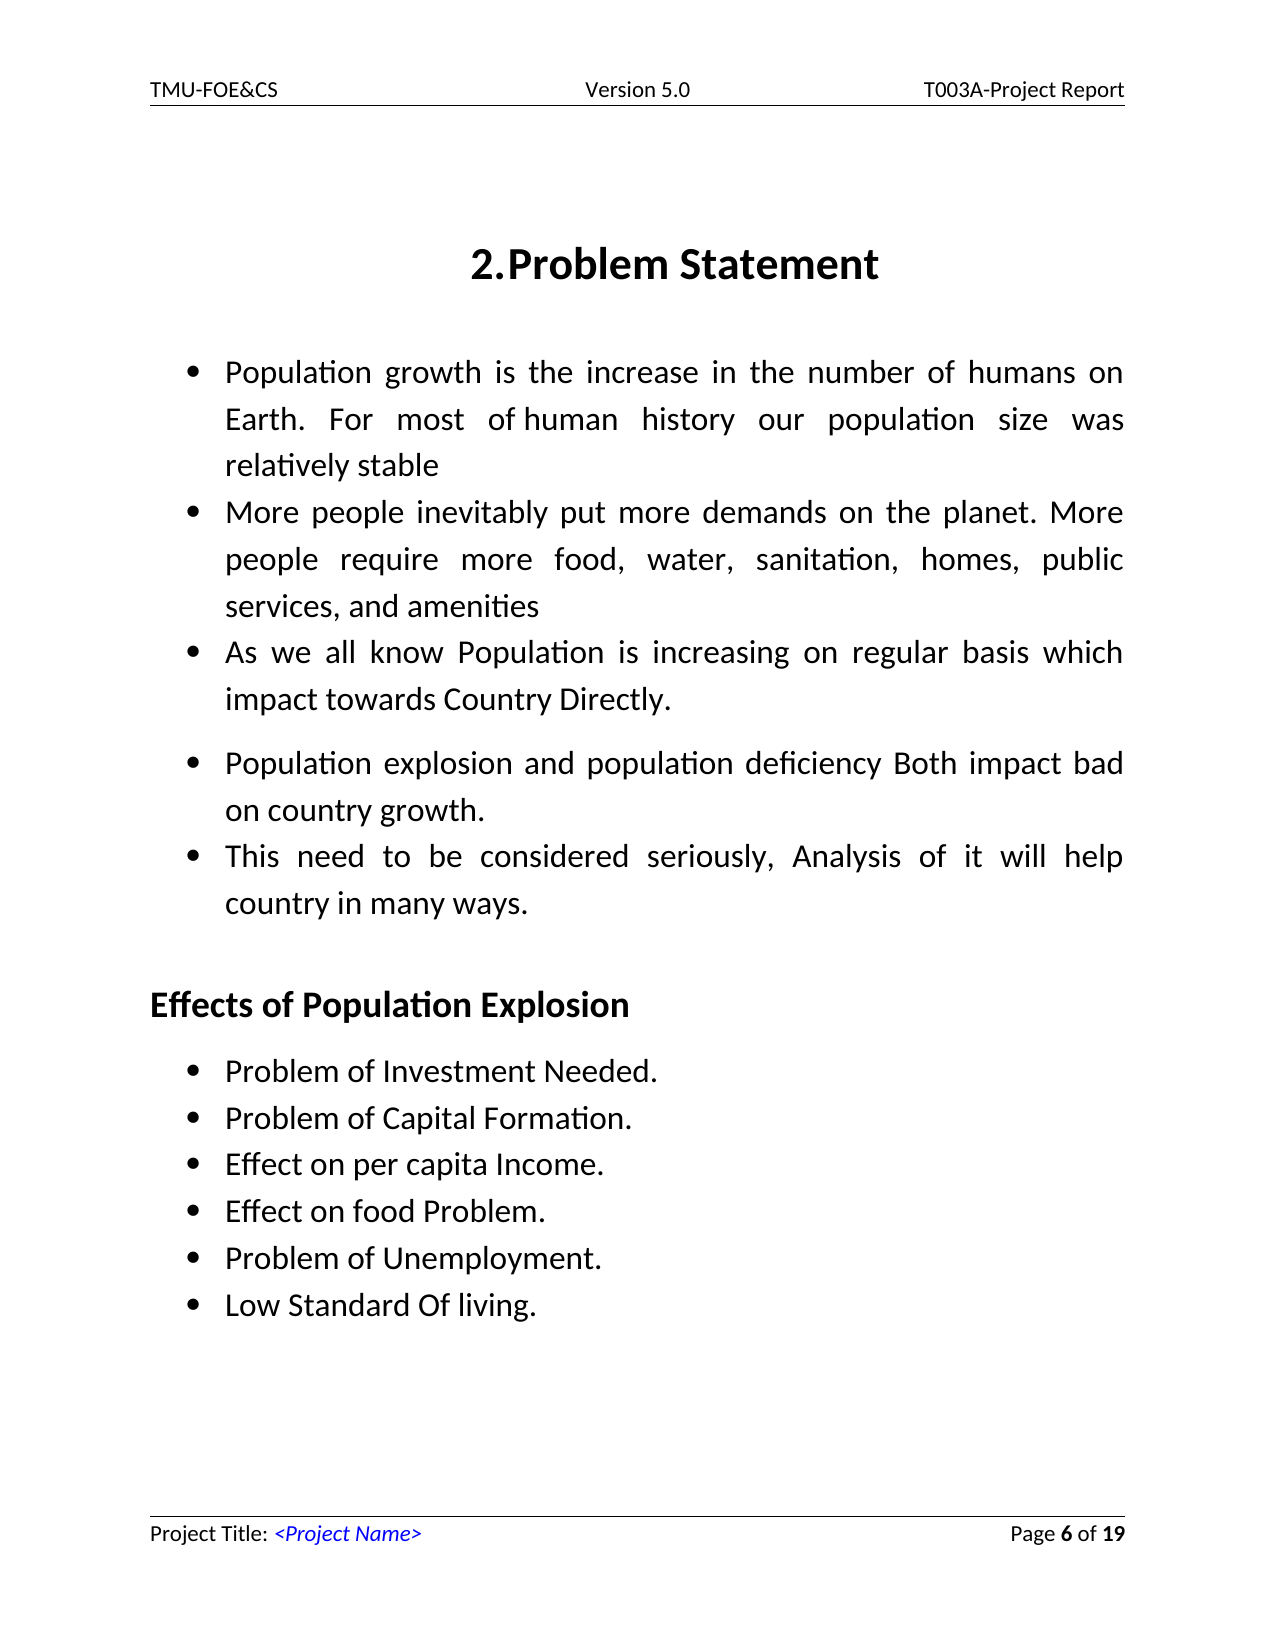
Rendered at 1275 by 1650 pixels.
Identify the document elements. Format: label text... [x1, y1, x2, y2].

list Problem of Investment Needed. [187, 1050, 1125, 1091]
subtitle This need to be considered seriously, Analysis of it will help country in many ways. [187, 835, 1125, 923]
list More people inevitably put more demands on the planet. More people require more food, water, sanitation, homes, public services, and amenities [187, 491, 1125, 626]
list Effect on per capita Income. [187, 1143, 1125, 1184]
list Problem of Capital Formation. [187, 1097, 1125, 1137]
list Population growth is the increase in the number of humans on Earth. For most of human history our population size was relatively stable [187, 351, 1125, 485]
list Problem of Unemployment. [187, 1237, 1125, 1278]
list Low Standard Of living. [187, 1284, 1125, 1324]
list As we all know Population is increasing on regular basis which impact towards Country Directly. [187, 632, 1125, 719]
subtitle Population explosion and population deficiency Both impact bad on country growth. [187, 742, 1125, 829]
text Effects of Population Explosion [150, 981, 1125, 1026]
list Effect on food Problem. [187, 1190, 1125, 1231]
subtitle Problem Statement [224, 235, 1125, 291]
